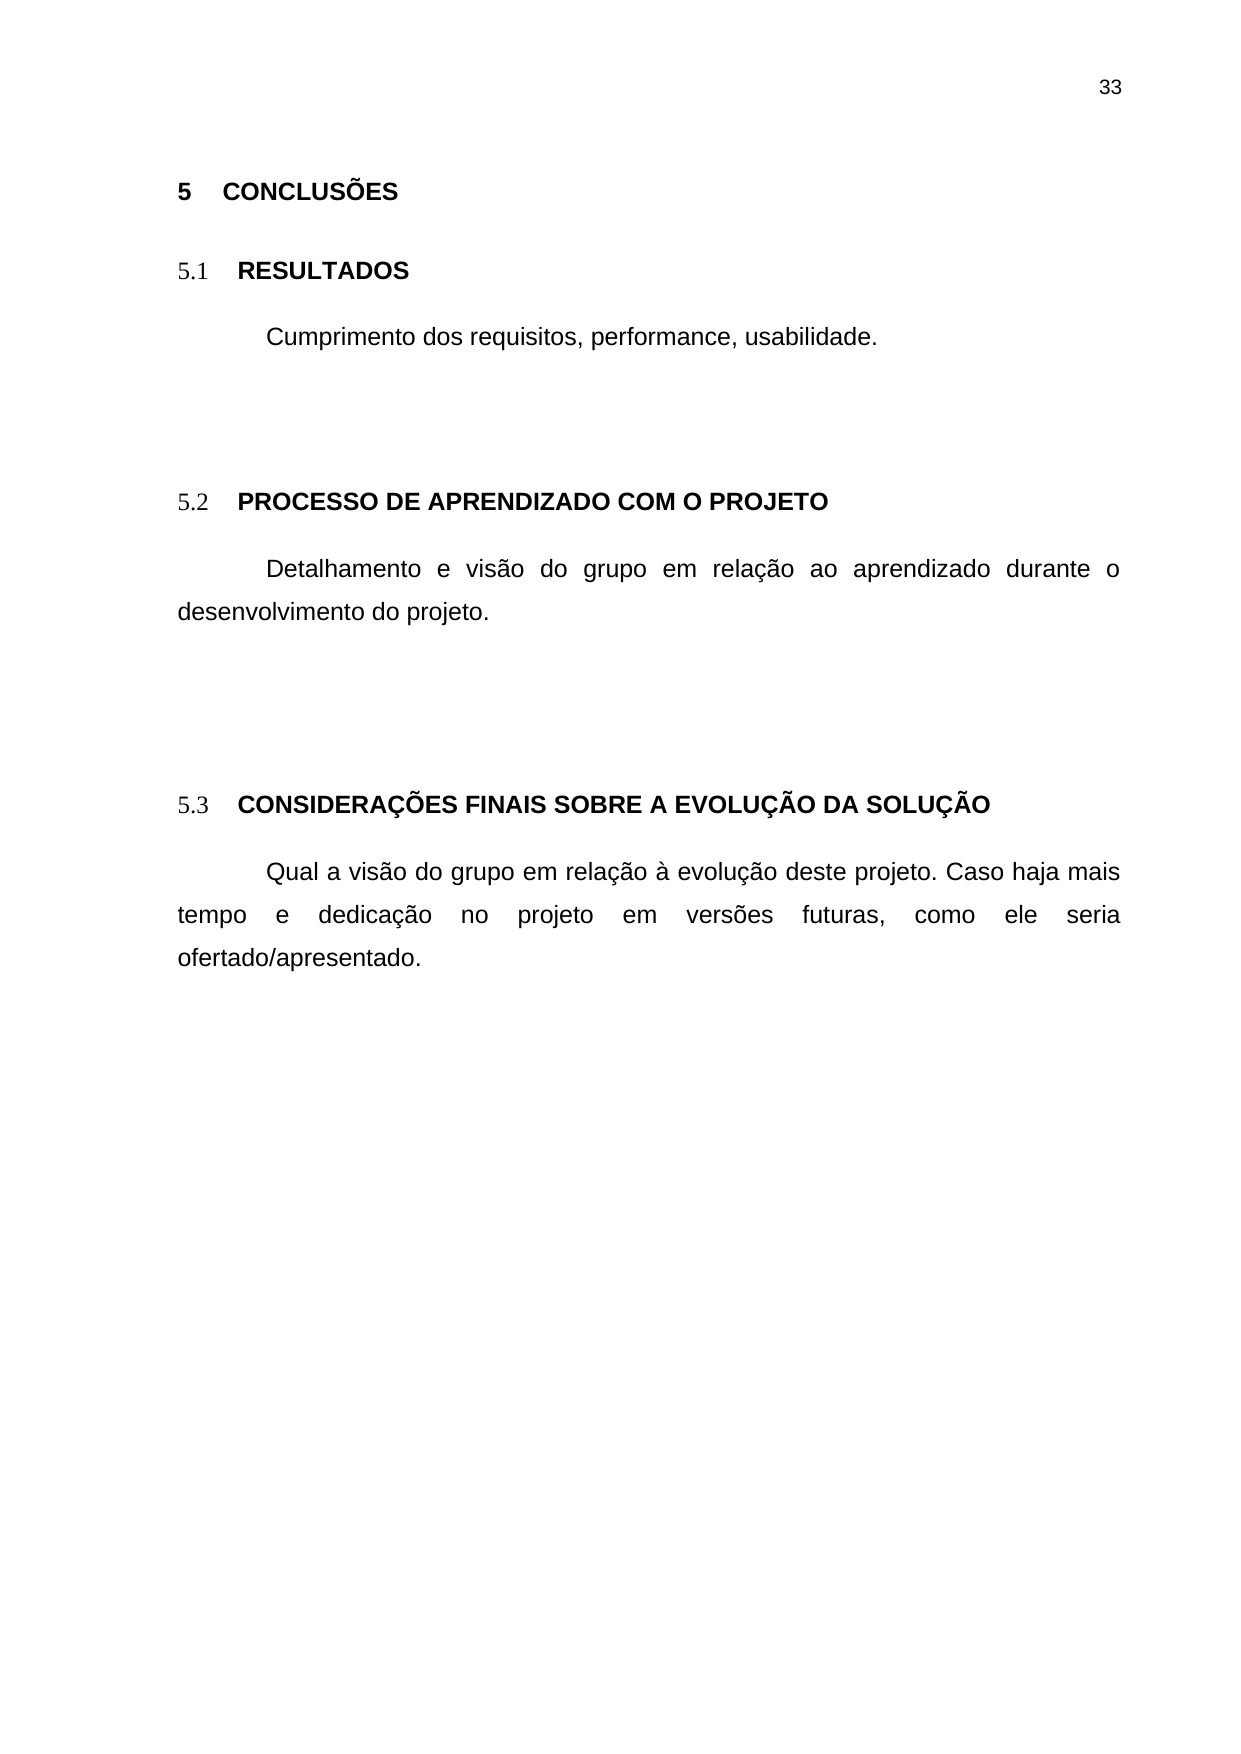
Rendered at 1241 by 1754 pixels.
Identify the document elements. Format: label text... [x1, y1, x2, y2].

text Detalhamento e visão do grupo em relação ao aprendizado durante o desenvolvimento do projeto. [177, 554, 1122, 626]
subtitle Considerações finais sobre A evolução da solução [177, 791, 1122, 819]
text Cumprimento dos requisitos, performance, usabilidade. [177, 322, 1122, 351]
subtitle resultados [177, 256, 1122, 285]
subtitle CONCLUSÕES [177, 177, 1122, 206]
text Qual a visão do grupo em relação à evolução deste projeto. Caso haja mais tempo e dedicação no projeto em versões futuras, como ele seria ofertado/apresentado. [177, 857, 1122, 972]
subtitle Processo de aprendizado com o projeto [177, 487, 1122, 516]
